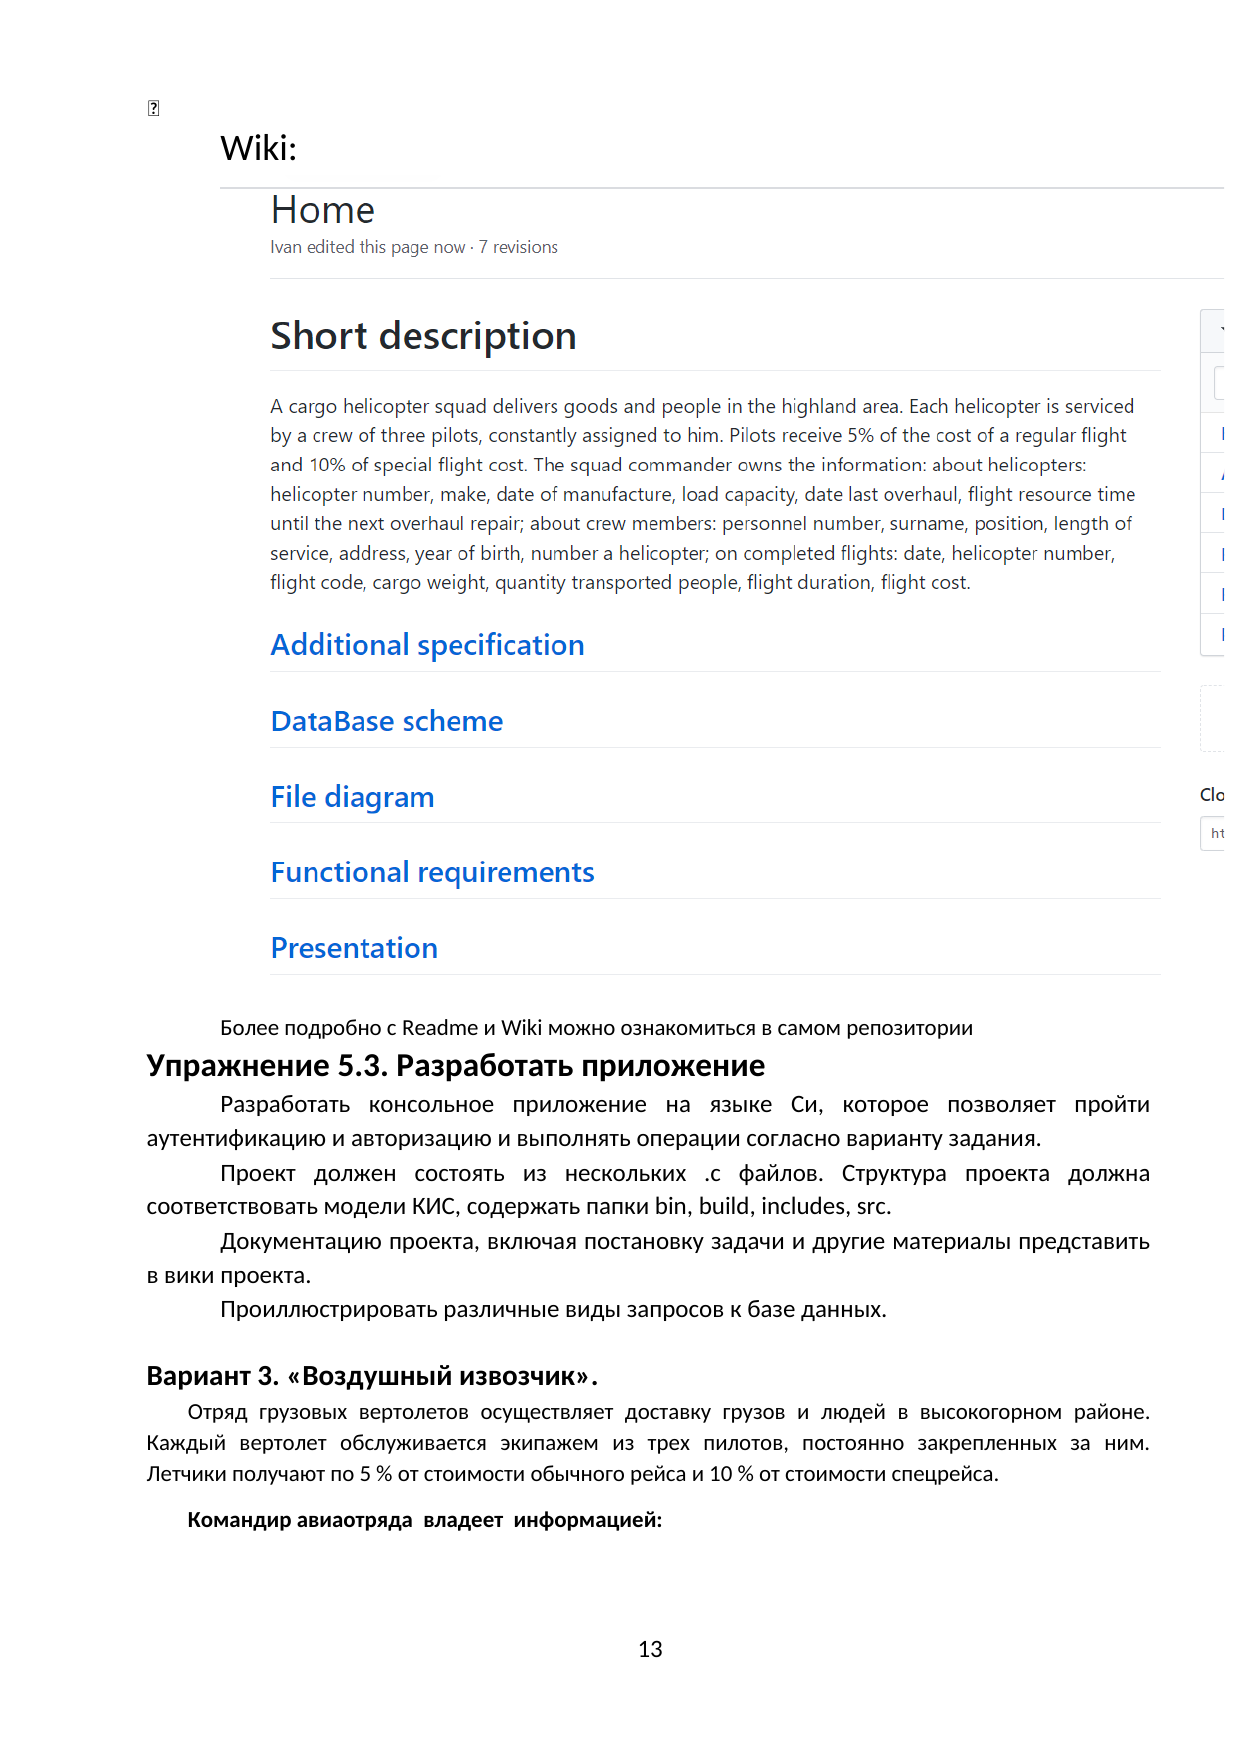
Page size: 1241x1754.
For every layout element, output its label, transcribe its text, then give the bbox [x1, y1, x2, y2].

subtitle Упражнение 5.3. Разработать приложение [146, 1044, 1152, 1085]
text Wiki: [146, 124, 1151, 170]
text Командир авиаотряда владеет информацией: [188, 1505, 1152, 1533]
text Более подробно с Readme и Wiki можно ознакомиться в самом репозитории [146, 1013, 1151, 1041]
text Разработать консольное приложение на языке Си, которое позволяет пройти аутентификацию и авторизацию и выполнять операции согласно варианту задания. [146, 1088, 1151, 1153]
text Документацию проекта, включая постановку задачи и другие материалы представить в вики проекта. [146, 1225, 1151, 1289]
text Проиллюстрировать различные виды запросов к базе данных. [146, 1293, 1151, 1324]
picture [220, 175, 1225, 1010]
text Отряд грузовых вертолетов осуществляет доставку грузов и людей в высокогорном районе. Каждый вертолет обслуживается экипажем из трех пилотов, постоянно закрепленных за ним. Летчики получают по 5 % от стоимости обычного рейса и 10 % от стоимости спецрейса. [146, 1397, 1152, 1487]
text Проект должен состоять из нескольких .c файлов. Структура проекта должна соответствовать модели КИС, содержать папки bin, build, includes, src. [146, 1157, 1151, 1221]
subtitle Вариант 3. «Воздушный извозчик». [146, 1357, 1152, 1393]
